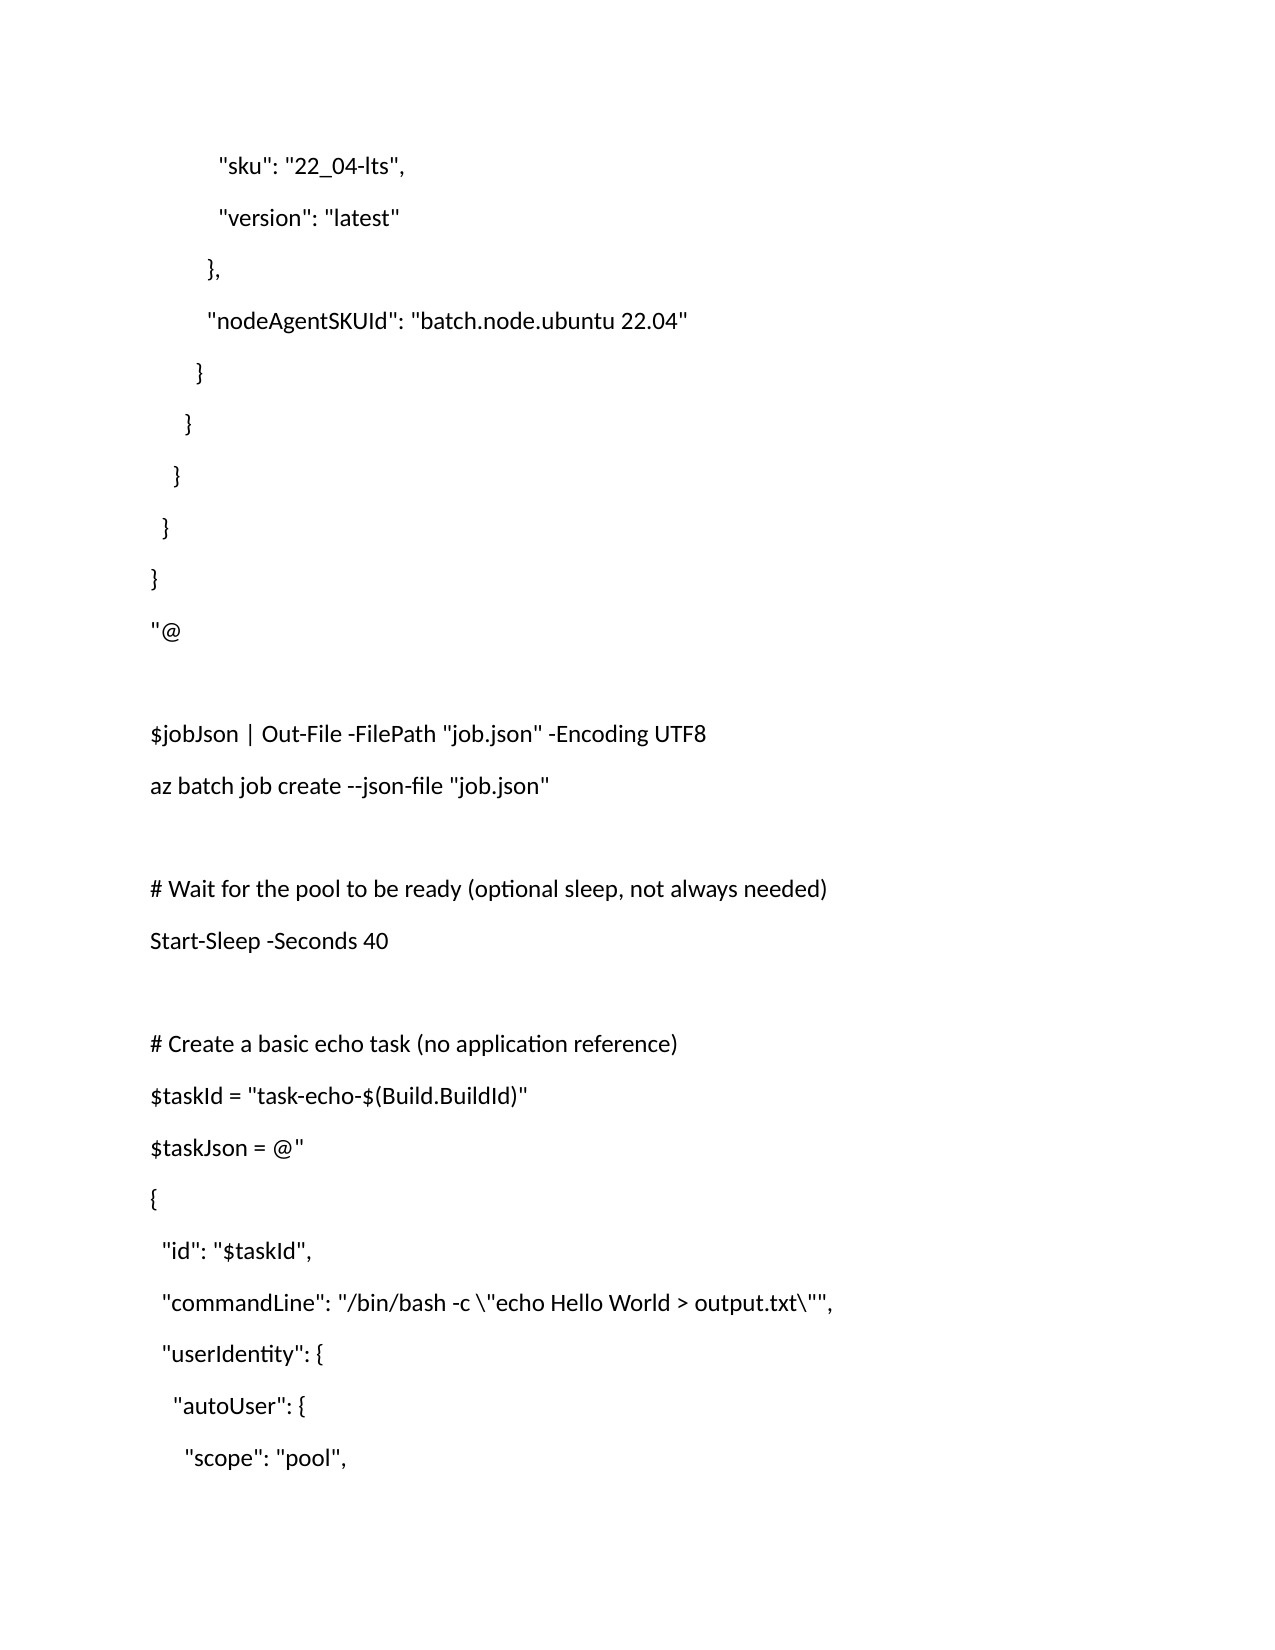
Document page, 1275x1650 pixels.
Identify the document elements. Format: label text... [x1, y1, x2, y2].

text $taskJson = @" [150, 1132, 1125, 1162]
text { [150, 1183, 1125, 1214]
text } [150, 408, 1125, 439]
text "nodeAgentSKUId": "batch.node.ubuntu 22.04" [150, 305, 1125, 336]
text # Wait for the pool to be ready (optional sleep, not always needed) [150, 873, 1125, 904]
text az batch job create --json-file "job.json" [150, 770, 1125, 801]
text "id": "$taskId", [150, 1235, 1125, 1266]
text "sku": "22_04-lts", [150, 150, 1125, 181]
text "version": "latest" [150, 202, 1125, 232]
text $jobJson | Out-File -FilePath "job.json" -Encoding UTF8 [150, 718, 1125, 749]
text "autoUser": { [150, 1390, 1125, 1421]
text } [150, 357, 1125, 387]
text } [150, 512, 1125, 542]
text "userIdentity": { [150, 1338, 1125, 1369]
text }, [150, 253, 1125, 284]
text "scope": "pool", [150, 1442, 1125, 1472]
text } [150, 460, 1125, 491]
text "@ [150, 615, 1125, 646]
text } [150, 563, 1125, 594]
text # Create a basic echo task (no application reference) [150, 1028, 1125, 1059]
text Start-Sleep -Seconds 40 [150, 925, 1125, 956]
text $taskId = "task-echo-$(Build.BuildId)" [150, 1080, 1125, 1111]
text "commandLine": "/bin/bash -c \"echo Hello World > output.txt\"", [150, 1287, 1125, 1317]
